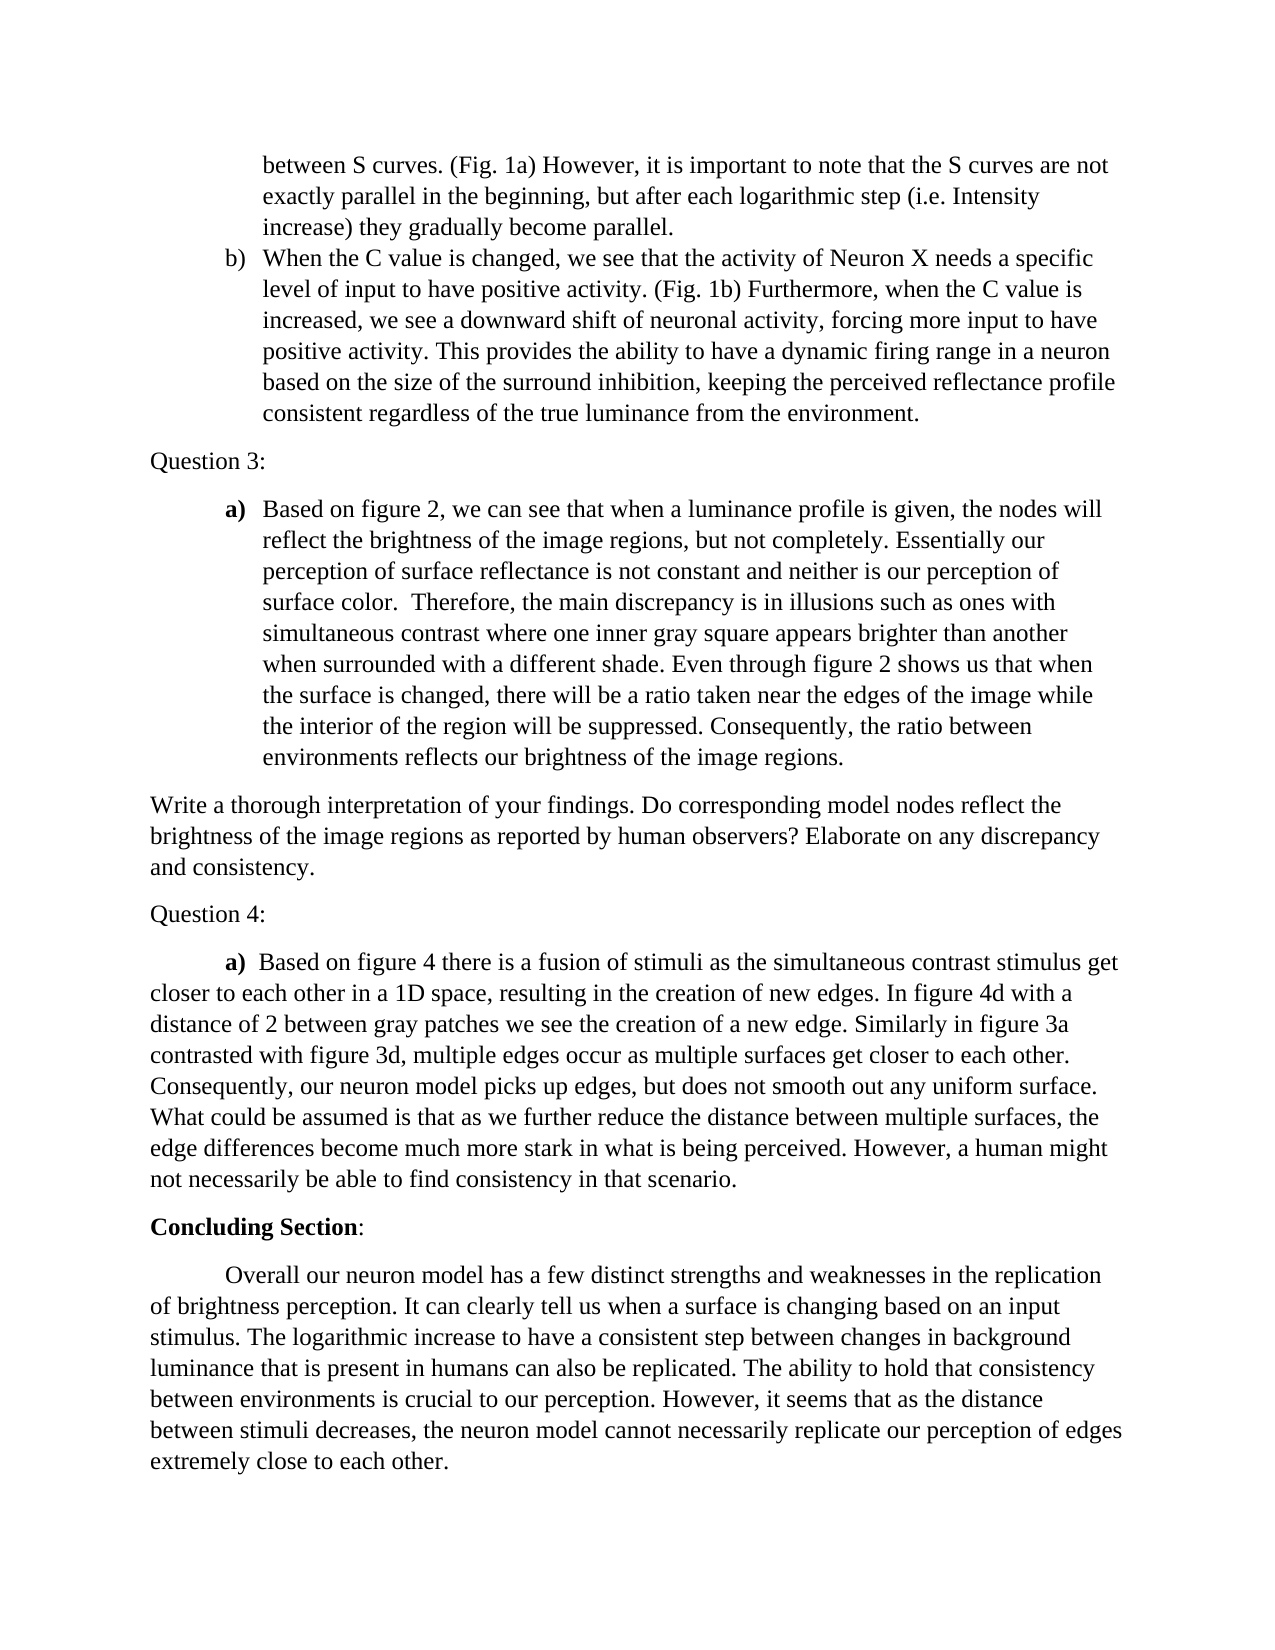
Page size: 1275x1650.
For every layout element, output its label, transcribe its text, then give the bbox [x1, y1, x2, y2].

text Question 3: [150, 446, 1125, 475]
list When the C value is changed, we see that the activity of Neuron X needs a specific level of input to have positive activity. (Fig. 1b) Furthermore, when the C value is increased, we see a downward shift of neuronal activity, forcing more input to have positive activity. This provides the ability to have a dynamic firing range in a neuron based on the size of the surround inhibition, keeping the perceived reflectance profile consistent regardless of the true luminance from the environment. [225, 243, 1125, 427]
text Write a thorough interpretation of your findings. Do corresponding model nodes reflect the brightness of the image regions as reported by human observers? Elaborate on any discrepancy and consistency. [150, 790, 1125, 881]
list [225, 150, 1125, 241]
text Question 4: [150, 899, 1125, 928]
list Based on figure 2, we can see that when a luminance profile is given, the nodes will reflect the brightness of the image regions, but not completely. Essentially our perception of surface reflectance is not constant and neither is our perception of surface color. Therefore, the main discrepancy is in illusions such as ones with simultaneous contrast where one inner gray square appears brighter than another when surrounded with a different shade. Even through figure 2 shows us that when the surface is changed, there will be a ratio taken near the edges of the image while the interior of the region will be suppressed. Consequently, the ratio between environments reflects our brightness of the image regions. [225, 494, 1125, 771]
text Concluding Section: [150, 1212, 1125, 1241]
text a) Based on figure 4 there is a fusion of stimuli as the simultaneous contrast stimulus get closer to each other in a 1D space, resulting in the creation of new edges. In figure 4d with a distance of 2 between gray patches we see the creation of a new edge. Similarly in figure 3a contrasted with figure 3d, multiple edges occur as multiple surfaces get closer to each other. Consequently, our neuron model picks up edges, but does not smooth out any uniform surface. What could be assumed is that as we further reduce the distance between multiple surfaces, the edge differences become much more stark in what is being perceived. However, a human might not necessarily be able to find consistency in that scenario. [150, 947, 1125, 1193]
text Overall our neuron model has a few distinct strengths and weaknesses in the replication of brightness perception. It can clearly tell us when a surface is changing based on an input stimulus. The logarithmic increase to have a consistent step between changes in background luminance that is present in humans can also be replicated. The ability to hold that consistency between environments is crucial to our perception. However, it seems that as the distance between stimuli decreases, the neuron model cannot necessarily replicate our perception of edges extremely close to each other. [150, 1260, 1125, 1475]
